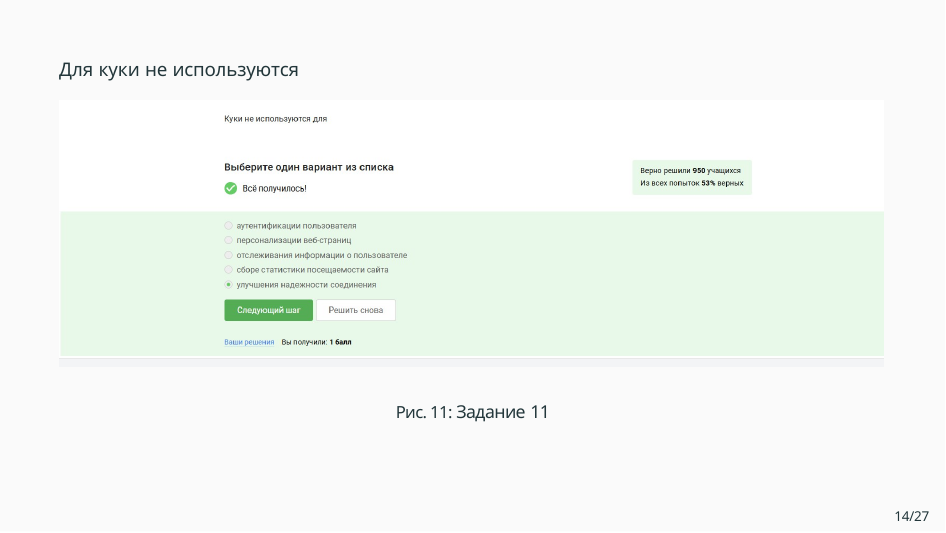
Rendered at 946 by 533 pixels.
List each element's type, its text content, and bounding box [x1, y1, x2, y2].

text Для куки не используются [59, 56, 946, 82]
picture [59, 100, 884, 367]
text 14/27 [0, 507, 929, 525]
text Рис. 11: Задание 11 [5, 399, 941, 423]
